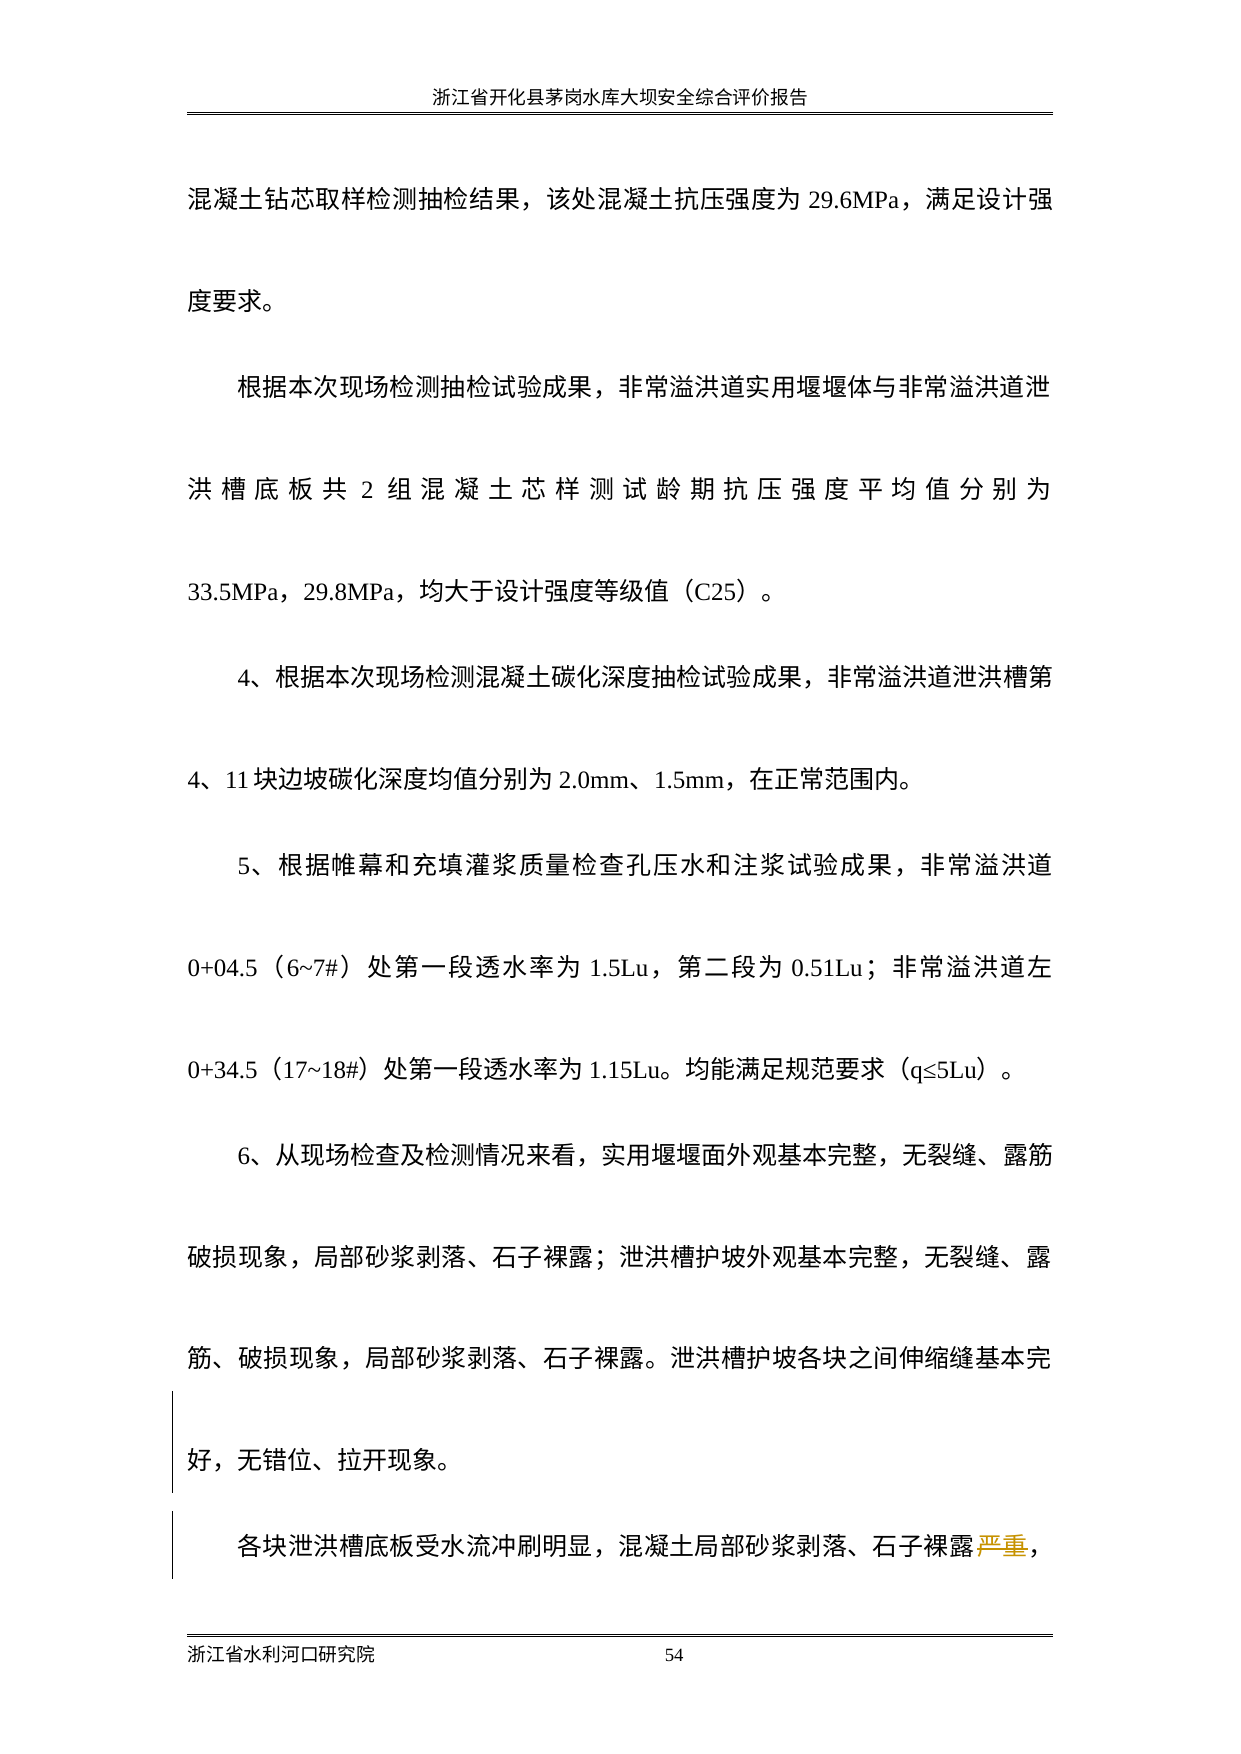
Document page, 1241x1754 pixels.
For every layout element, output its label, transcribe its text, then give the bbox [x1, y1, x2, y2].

text 5、根据帷幕和充填灌浆质量检查孔压水和注浆试验成果，非常溢洪道0+04.5（6~7#）处第一段透水率为1.5Lu，第二段为0.51Lu；非常溢洪道左0+34.5（17~18#）处第一段透水率为1.15Lu。均能满足规范要求（q≤5Lu）。 [187, 829, 1053, 1101]
text 4、根据本次现场检测混凝土碳化深度抽检试验成果，非常溢洪道泄洪槽第4、11块边坡碳化深度均值分别为2.0mm、1.5mm，在正常范围内。 [187, 642, 1053, 811]
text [187, 1511, 1053, 1579]
text 6、从现场检查及检测情况来看，实用堰堰面外观基本完整，无裂缝、露筋、破损现象，局部砂浆剥落、石子裸露；泄洪槽护坡外观基本完整，无裂缝、露筋、破损现象，局部砂浆剥落、石子裸露。泄洪槽护坡各块之间伸缩缝基本完好，无错位、拉开现象。 [187, 1119, 1053, 1493]
text 根据本次现场检测抽检试验成果，非常溢洪道实用堰堰体与非常溢洪道泄洪槽底板共2组混凝土芯样测试龄期抗压强度平均值分别为33.5MPa，29.8MPa，均大于设计强度等级值（C25）。 [187, 352, 1053, 623]
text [187, 164, 1053, 334]
